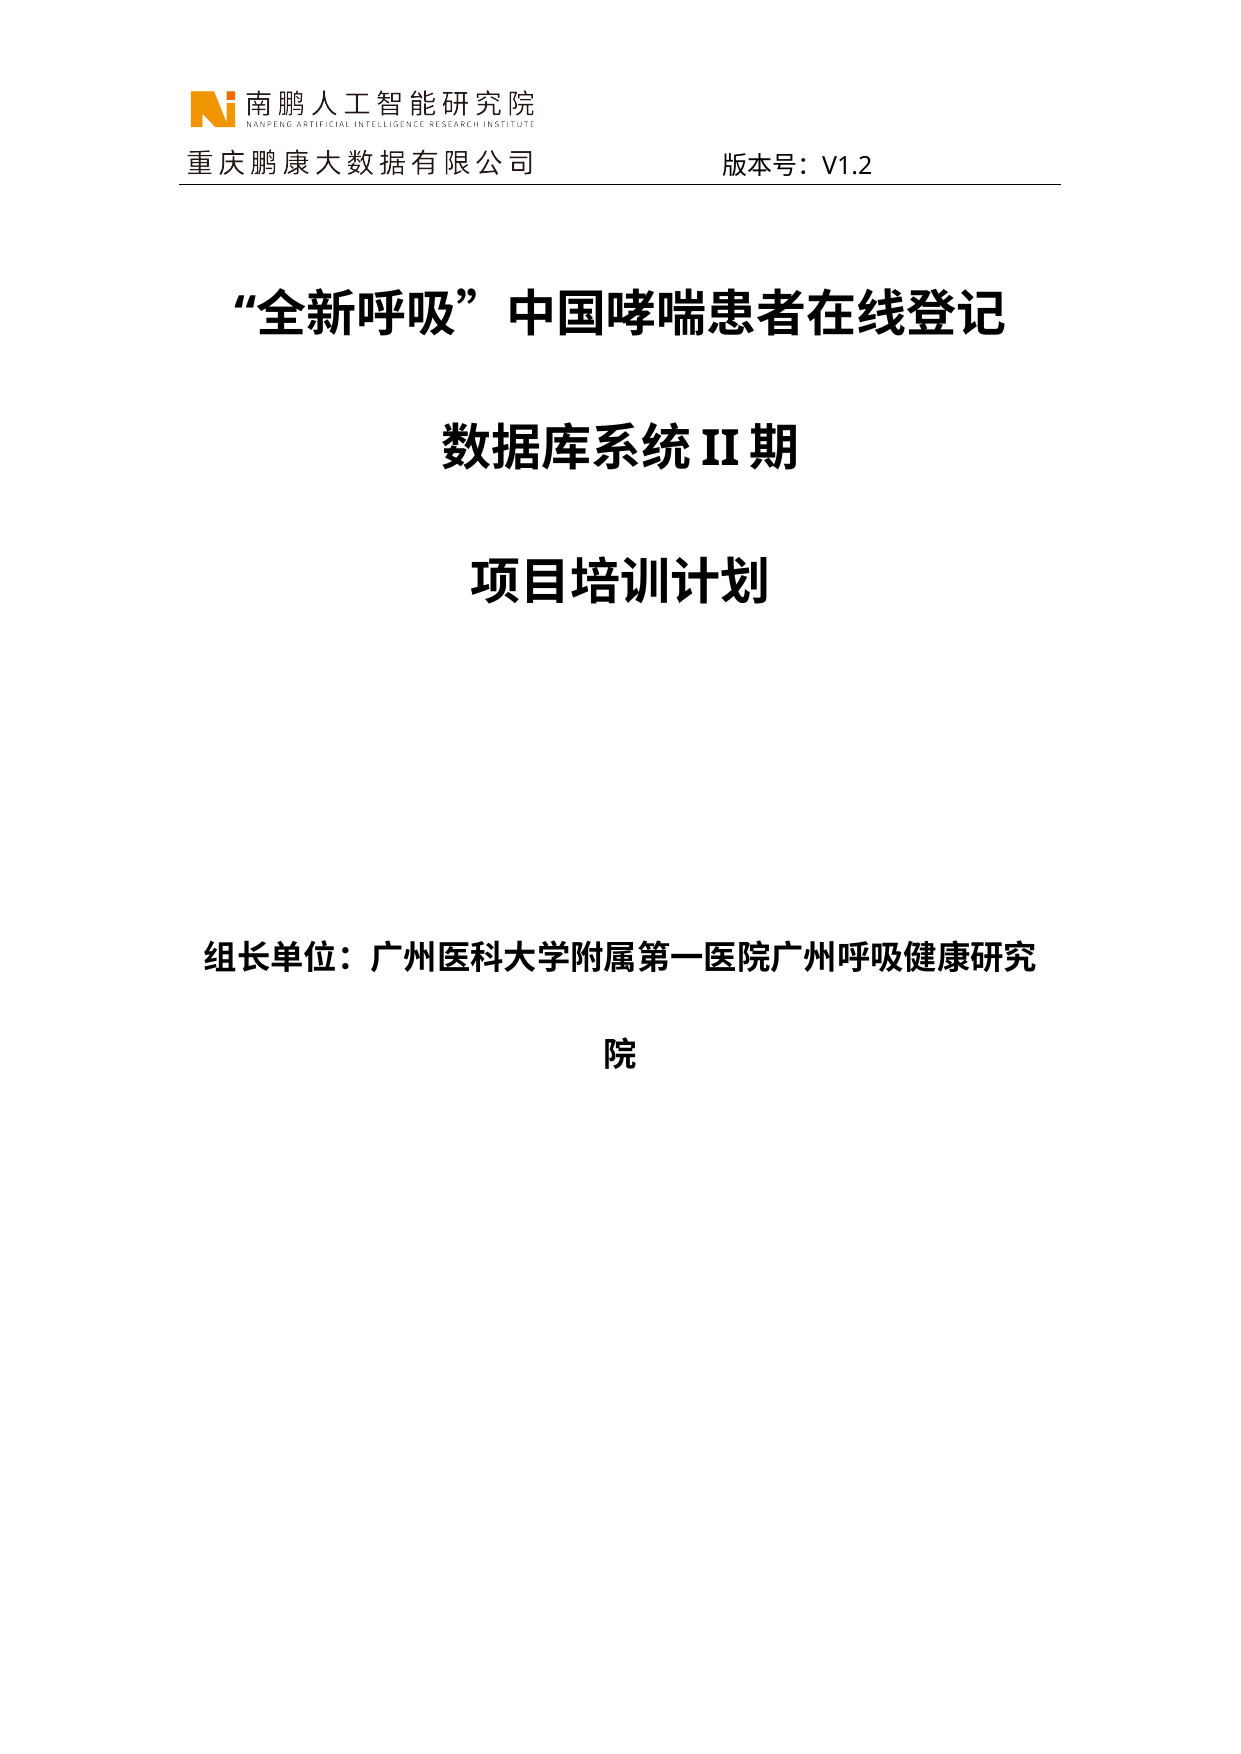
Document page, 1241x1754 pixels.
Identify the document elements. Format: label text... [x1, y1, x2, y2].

text 数据库系统II期 [187, 395, 1053, 492]
text 项目培训计划 [187, 528, 1053, 626]
text “全新呼吸”中国哮喘患者在线登记 [187, 261, 1053, 358]
picture [187, 90, 534, 175]
text 组长单位：广州医科大学附属第一医院广州呼吸健康研究院 [187, 922, 1053, 1085]
